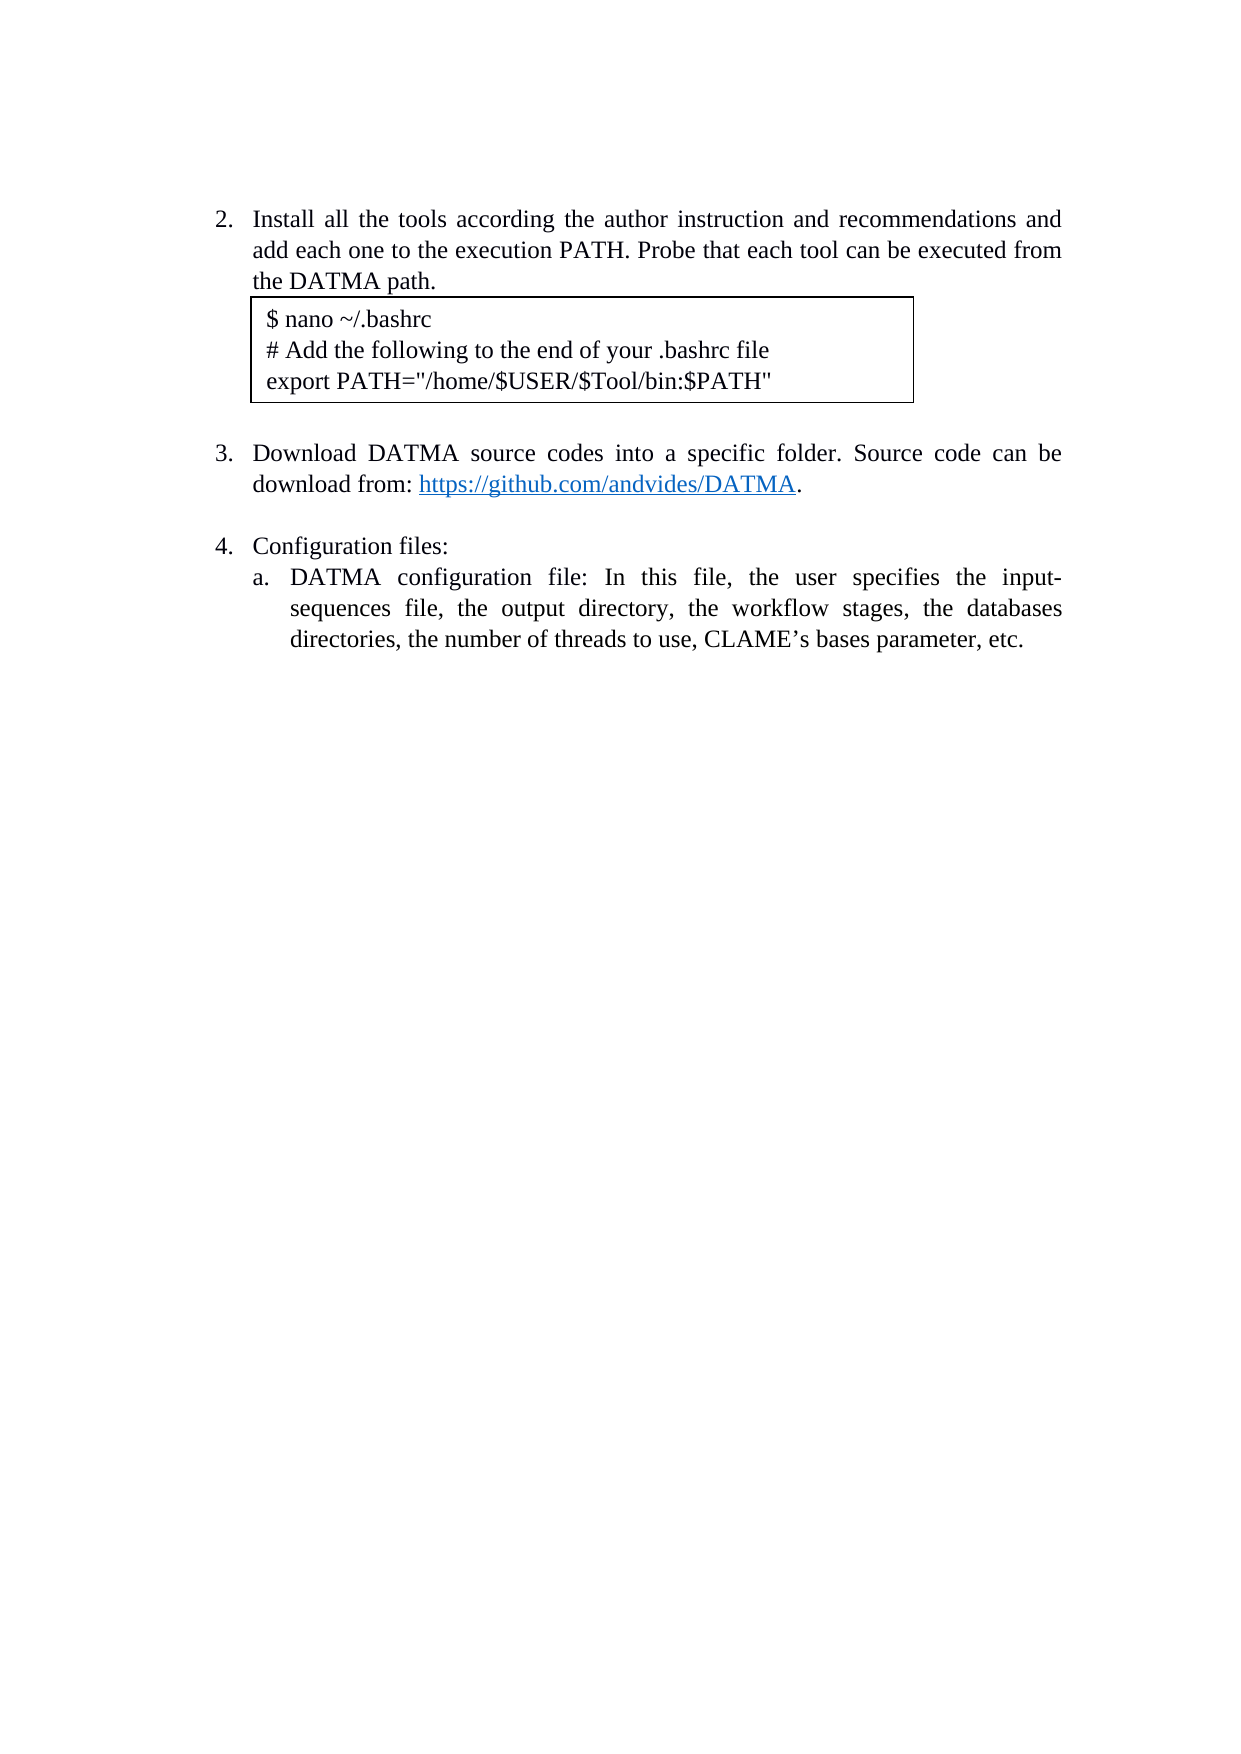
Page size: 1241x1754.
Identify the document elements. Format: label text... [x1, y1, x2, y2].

list Install all the tools according the author instruction and recommendations and add each one to the execution PATH. Probe that each tool can be executed from the DATMA path. [215, 204, 1063, 294]
list Download DATMA source codes into a specific folder. Source code can be download from: https://github.com/andvides/DATMA. [215, 438, 1063, 497]
list Configuration files: [215, 531, 1063, 559]
list DATMA configuration file: In this file, the user specifies the input-sequences file, the output directory, the workflow stages, the databases directories, the number of threads to use, CLAME’s bases parameter, etc. [252, 562, 1063, 653]
